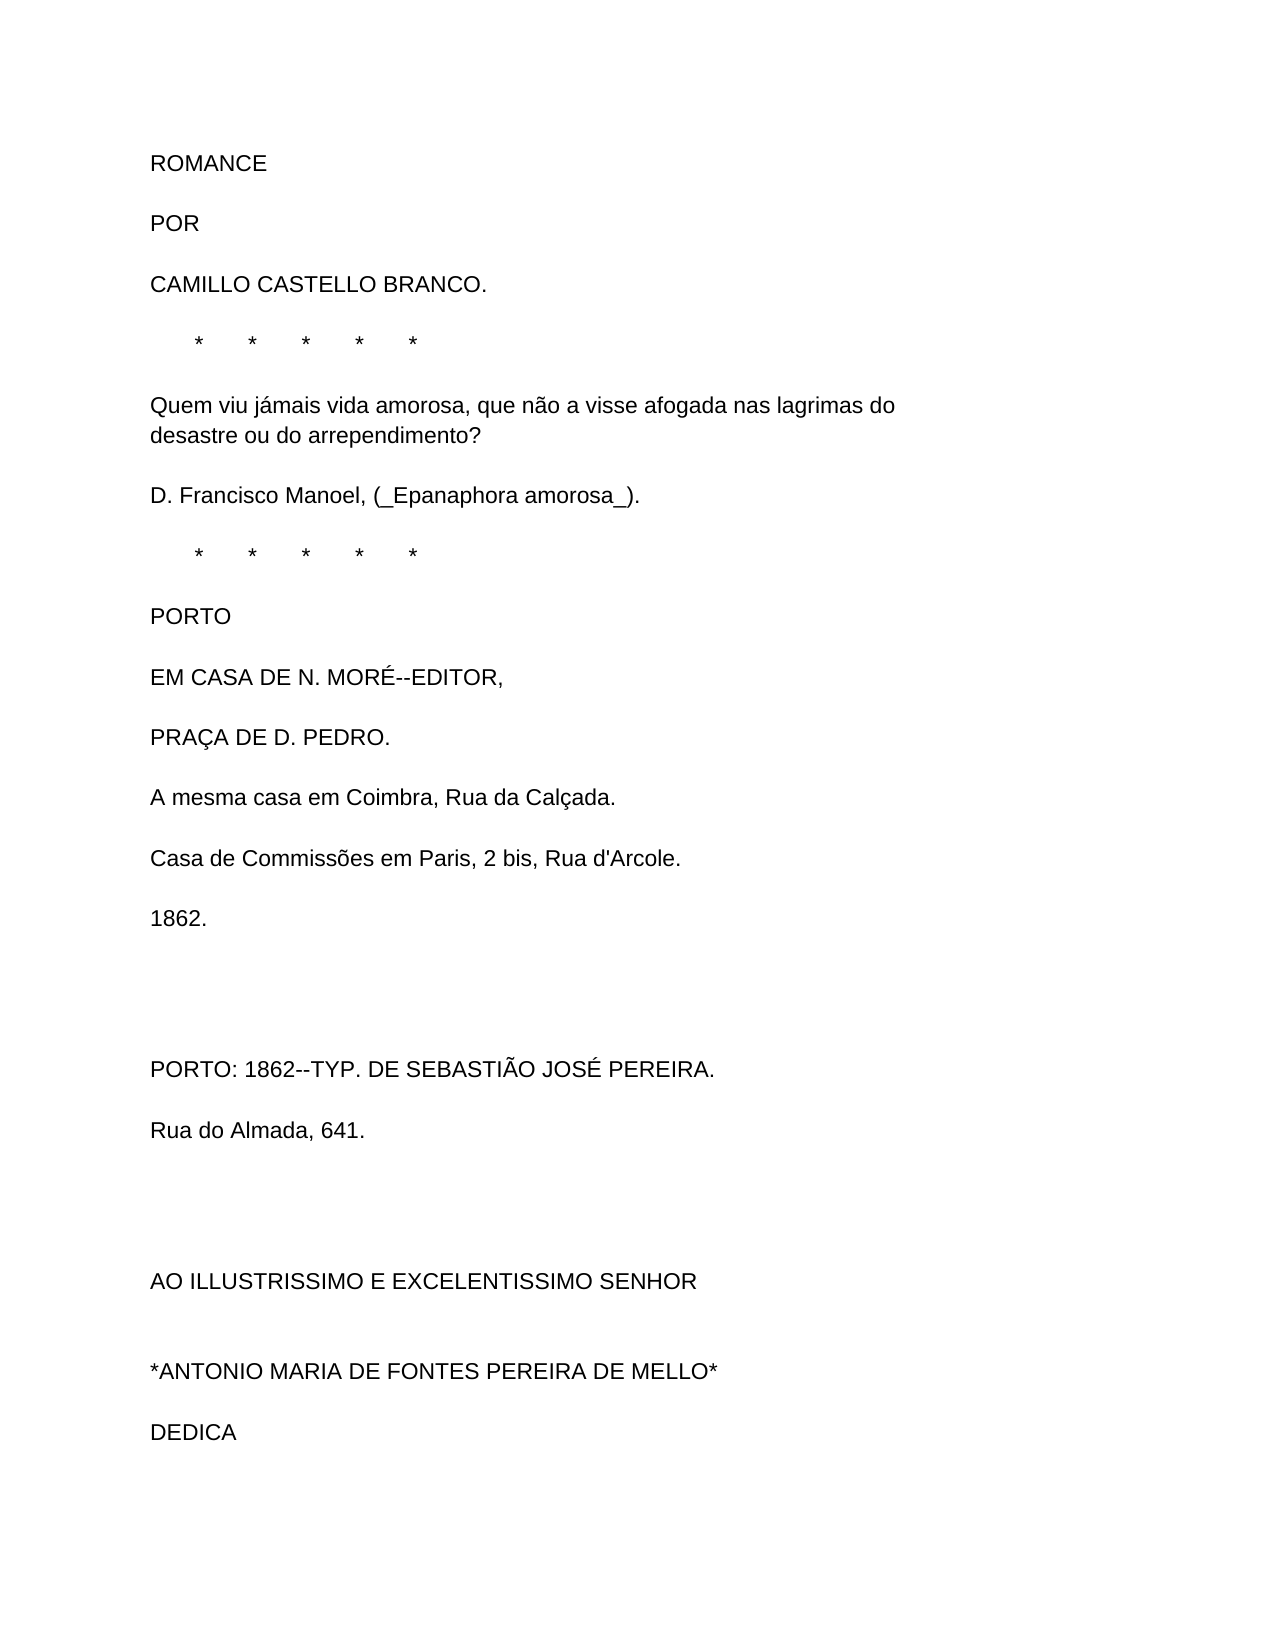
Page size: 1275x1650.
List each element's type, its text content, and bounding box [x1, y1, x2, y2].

text Rua do Almada, 641. [150, 1117, 1125, 1143]
text EM CASA DE N. MORÉ--EDITOR, [150, 663, 1125, 690]
text POR [150, 210, 1125, 237]
text CAMILLO CASTELLO BRANCO. [150, 271, 1125, 297]
text *ANTONIO MARIA DE FONTES PEREIRA DE MELLO* [150, 1358, 1125, 1385]
text PRAÇA DE D. PEDRO. [150, 724, 1125, 750]
text 1862. [150, 905, 1125, 932]
text PORTO: 1862--TYP. DE SEBASTIÃO JOSÉ PEREIRA. [150, 1056, 1125, 1083]
text Quem viu jámais vida amorosa, que não a visse afogada nas lagrimas do [150, 392, 1125, 418]
text AO ILLUSTRISSIMO E EXCELENTISSIMO SENHOR [150, 1268, 1125, 1294]
text ROMANCE [150, 150, 1125, 176]
text PORTO [150, 603, 1125, 629]
text D. Francisco Manoel, (_Epanaphora amorosa_). [150, 482, 1125, 509]
text A mesma casa em Coimbra, Rua da Calçada. [150, 784, 1125, 811]
text * * * * * [150, 331, 1125, 358]
text desastre ou do arrependimento? [150, 422, 1125, 448]
text DEDICA [150, 1419, 1125, 1445]
text * * * * * [150, 543, 1125, 569]
text Casa de Commissões em Paris, 2 bis, Rua d'Arcole. [150, 845, 1125, 871]
